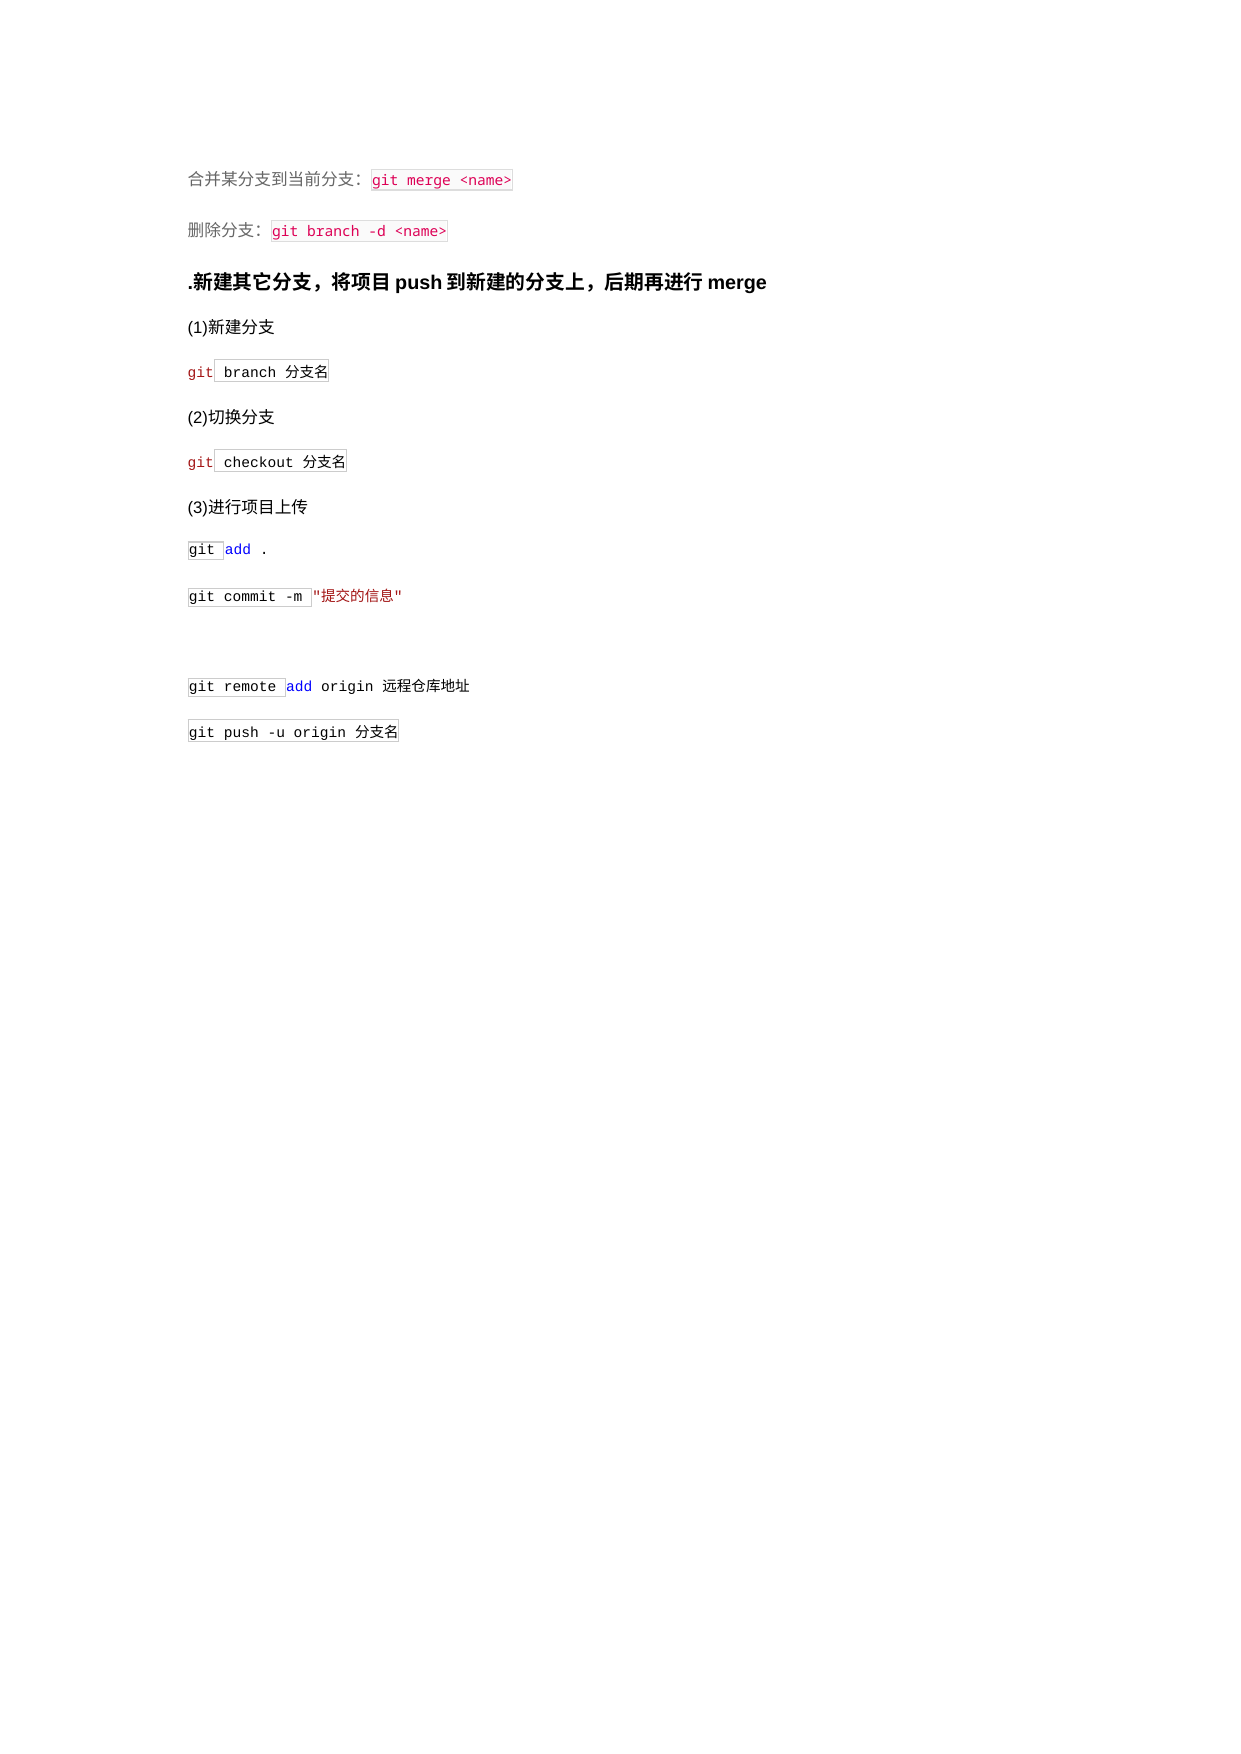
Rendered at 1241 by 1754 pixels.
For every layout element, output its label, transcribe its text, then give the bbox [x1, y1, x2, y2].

text git commit -m "提交的信息" [187, 579, 1053, 612]
subtitle .新建其它分支，将项目push到新建的分支上，后期再进行merge [187, 264, 1053, 297]
text git push -u origin 分支名 [187, 714, 1053, 747]
text git add . [187, 534, 1053, 567]
text git checkout 分支名 [187, 444, 1053, 477]
text git branch 分支名 [187, 354, 1053, 387]
text 合并某分支到当前分支：git merge <name> [187, 162, 1053, 194]
text (1)新建分支 [187, 309, 1053, 342]
text git remote add origin 远程仓库地址 [187, 669, 1053, 702]
text (3)进行项目上传 [187, 489, 1053, 522]
text 删除分支：git branch -d <name> [187, 213, 1053, 246]
text (2)切换分支 [187, 399, 1053, 432]
